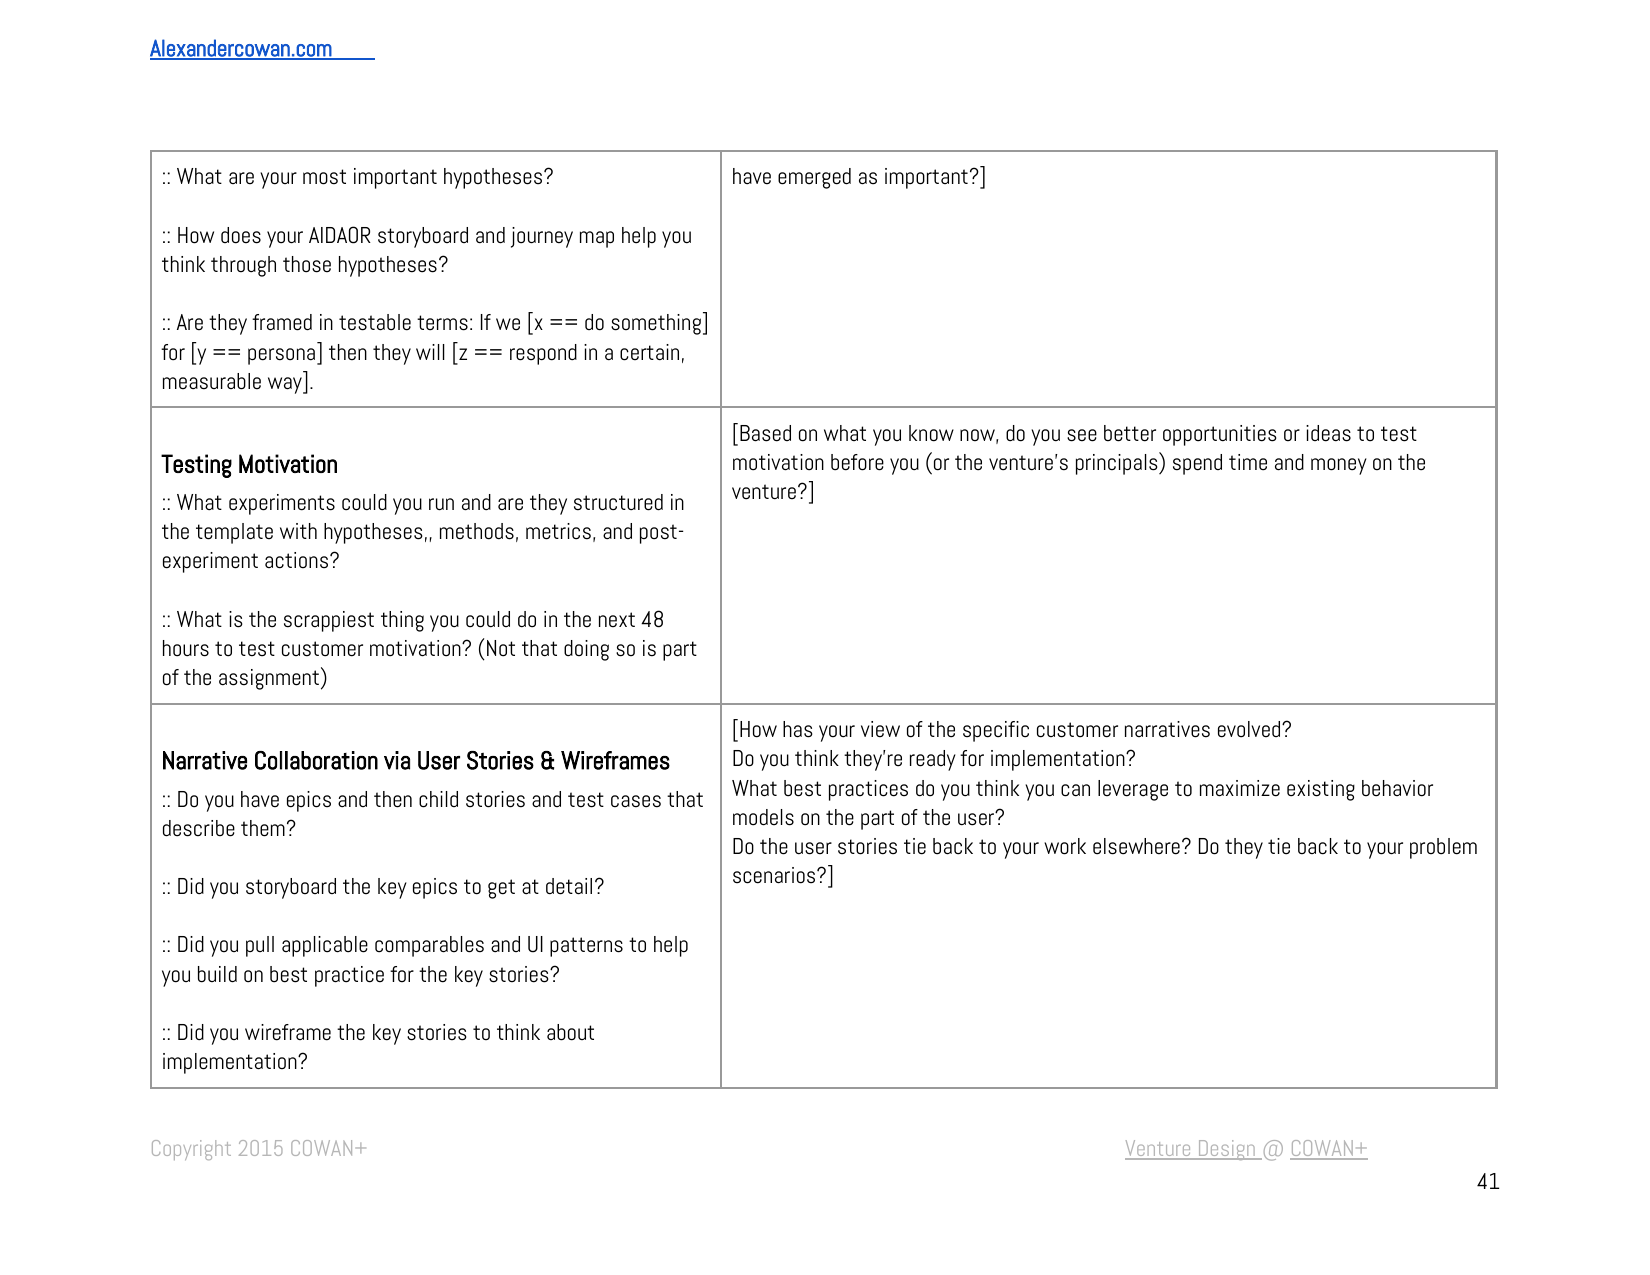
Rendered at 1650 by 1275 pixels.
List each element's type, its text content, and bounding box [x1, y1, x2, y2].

table_cell Testing Motivation :: What experiments could you run and are they structured in the template with hypotheses,, methods, metrics, and post-experiment actions? :: What is the scrappiest thing you could do in the next 48 hours to test customer motivation? (Not that doing so is part of the assignment) [152, 408, 720, 703]
table_cell Narrative Collaboration via User Stories & Wireframes :: Do you have epics and then child stories and test cases that describe them? :: Did you storyboard the key epics to get at detail? :: Did you pull applicable comparables and UI patterns to help you build on best practice for the key stories? :: Did you wireframe the key stories to think about implementation? [152, 705, 720, 1087]
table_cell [152, 152, 720, 406]
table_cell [722, 152, 1495, 406]
table_cell [How has your view of the specific customer narratives evolved? Do you think they’re ready for implementation? What best practices do you think you can leverage to maximize existing behavior models on the part of the user? Do the user stories tie back to your work elsewhere? Do they tie back to your problem scenarios?] [722, 705, 1495, 1087]
table_cell [Based on what you know now, do you see better opportunities or ideas to test motivation before you (or the venture’s principals) spend time and money on the venture?] [722, 408, 1495, 703]
